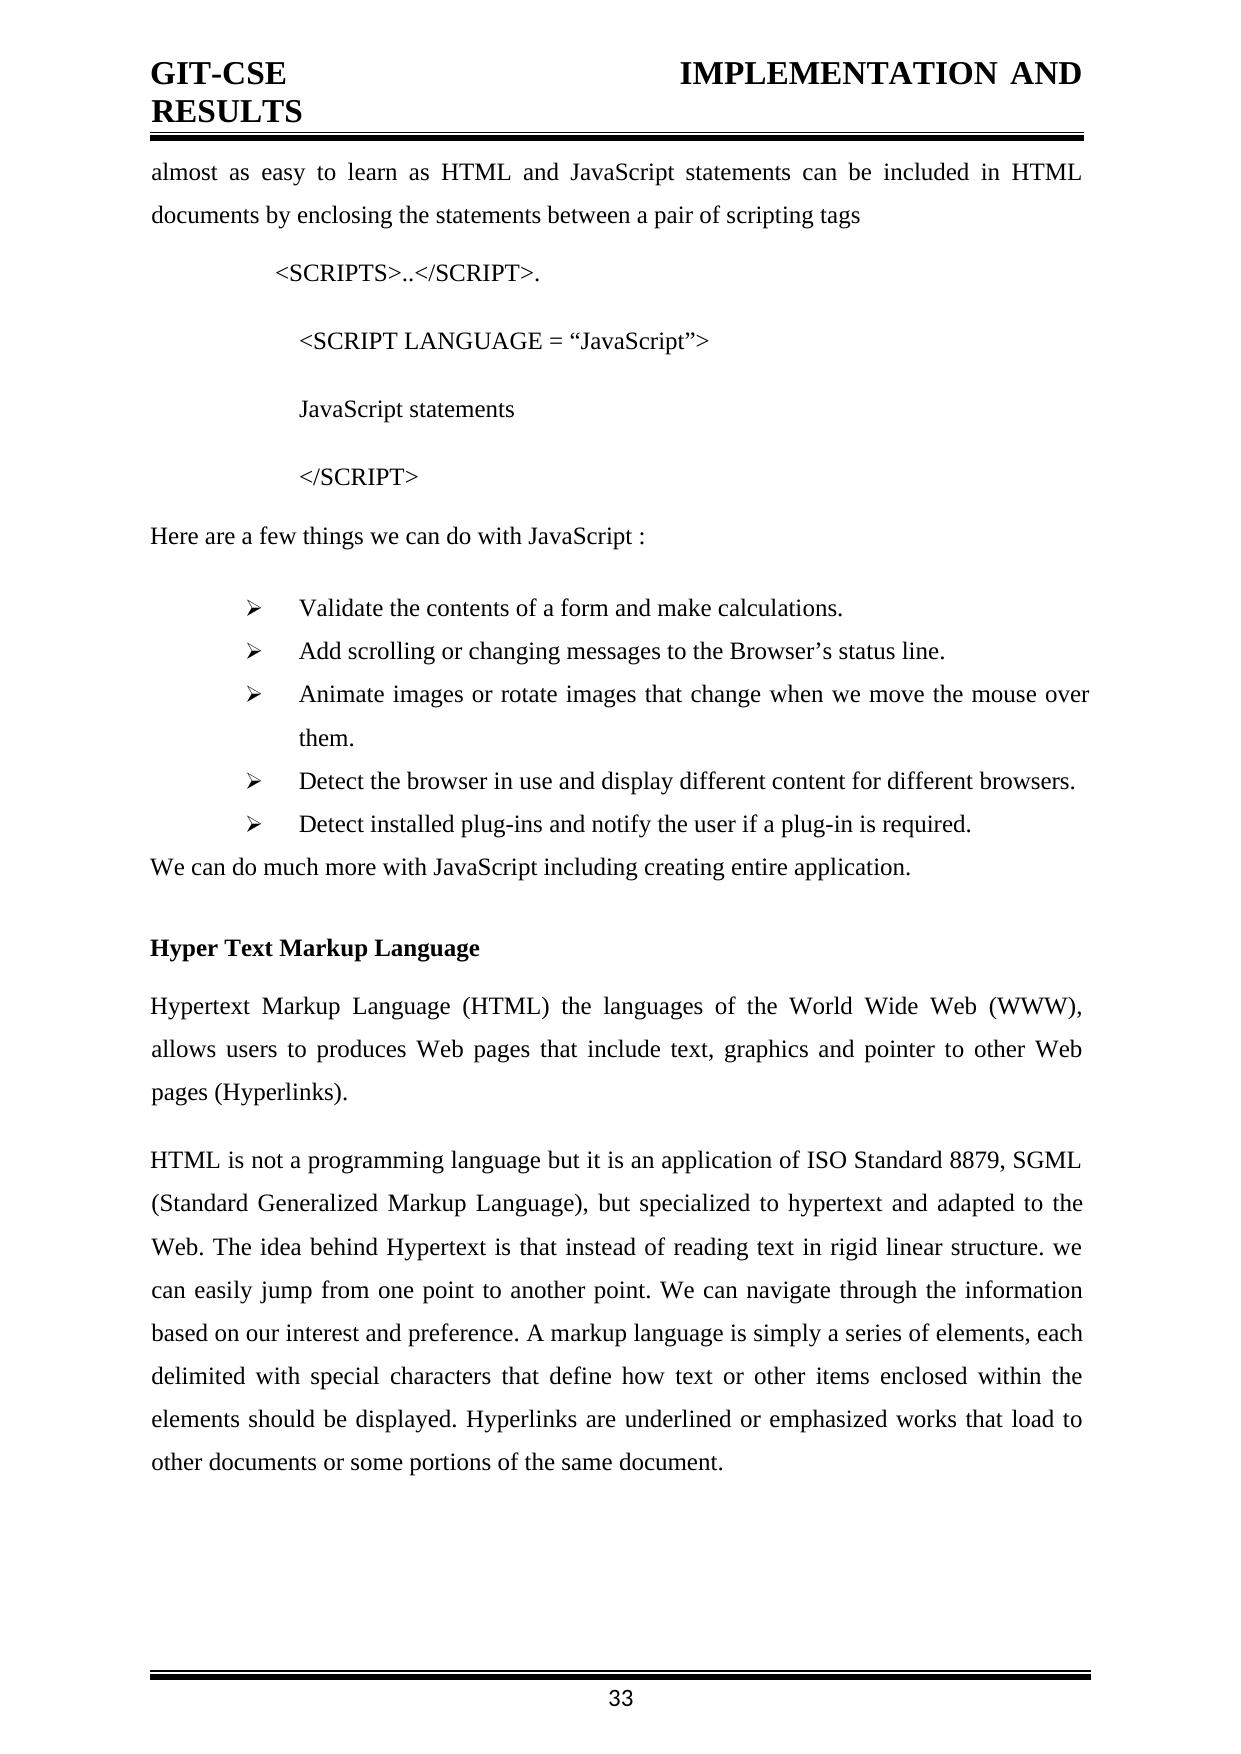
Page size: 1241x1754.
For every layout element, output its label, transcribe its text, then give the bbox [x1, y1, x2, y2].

list Validate the contents of a form and make calculations. [245, 593, 1091, 622]
text JavaScript statements [299, 394, 1084, 423]
text </SCRIPT> [299, 462, 1084, 491]
list Animate images or rotate images that change when we move the mouse over them. [245, 679, 1091, 751]
text Here are a few things we can do with JavaScript : [150, 521, 1084, 550]
text Hypertext Markup Language (HTML) the languages of the World Wide Web (WWW), allows users to produces Web pages that include text, graphics and pointer to other Web pages (Hyperlinks). [150, 991, 1084, 1106]
text Hyper Text Markup Language [150, 933, 1084, 961]
text <SCRIPTS>..</SCRIPT>. [150, 258, 1084, 287]
text HTML is not a programming language but it is an application of ISO Standard 8879, SGML (Standard Generalized Markup Language), but specialized to hypertext and adapted to the Web. The idea behind Hypertext is that instead of reading text in rigid linear structure. we can easily jump from one point to another point. We can navigate through the information based on our interest and preference. A markup language is simply a series of elements, each delimited with special characters that define how text or other items enclosed within the elements should be displayed. Hyperlinks are underlined or emphasized works that load to other documents or some portions of the same document. [150, 1145, 1084, 1476]
list Add scrolling or changing messages to the Browser’s status line. [245, 636, 1091, 665]
list Detect the browser in use and display different content for different browsers. [245, 766, 1091, 794]
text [150, 157, 1084, 228]
text <SCRIPT LANGUAGE = “JavaScript”> [299, 326, 1084, 355]
text We can do much more with JavaScript including creating entire application. [150, 852, 1084, 881]
list Detect installed plug-ins and notify the user if a plug-in is required. [245, 809, 1091, 838]
